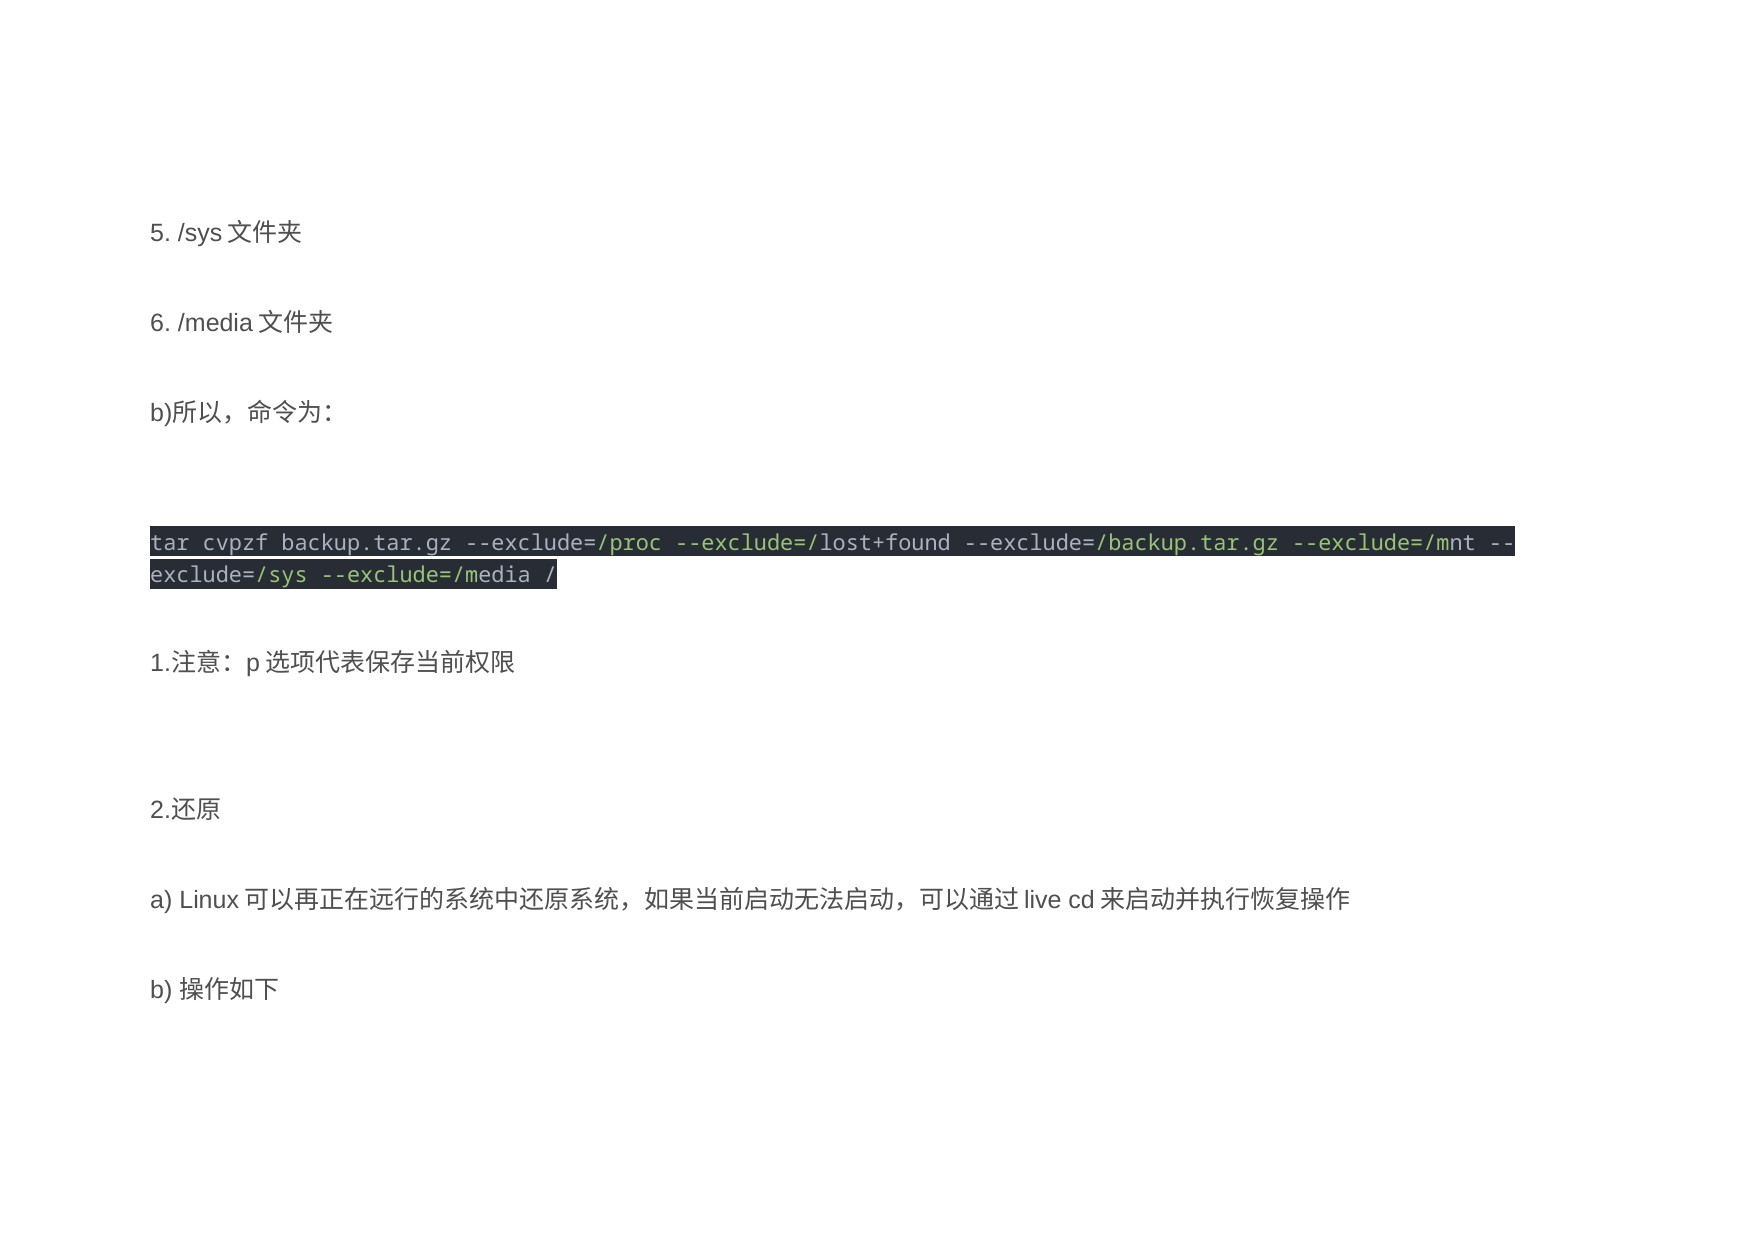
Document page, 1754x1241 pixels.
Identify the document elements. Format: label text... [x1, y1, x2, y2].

text tar cvpzf backup.tar.gz --exclude=/proc --exclude=/lost+found --exclude=/backup.tar.gz --exclude=/mnt --exclude=/sys --exclude=/media / [150, 525, 1604, 590]
text 2.还原 [150, 775, 1604, 840]
text a) Linux可以再正在远行的系统中还原系统，如果当前启动无法启动，可以通过live cd来启动并执行恢复操作 [150, 865, 1604, 930]
text b) 操作如下 [150, 955, 1604, 1020]
text 5. /sys文件夹 [150, 198, 1604, 263]
text 1.注意：p选项代表保存当前权限 [150, 628, 1604, 693]
text b)所以，命令为： [150, 378, 1604, 443]
text 6. /media文件夹 [150, 288, 1604, 353]
